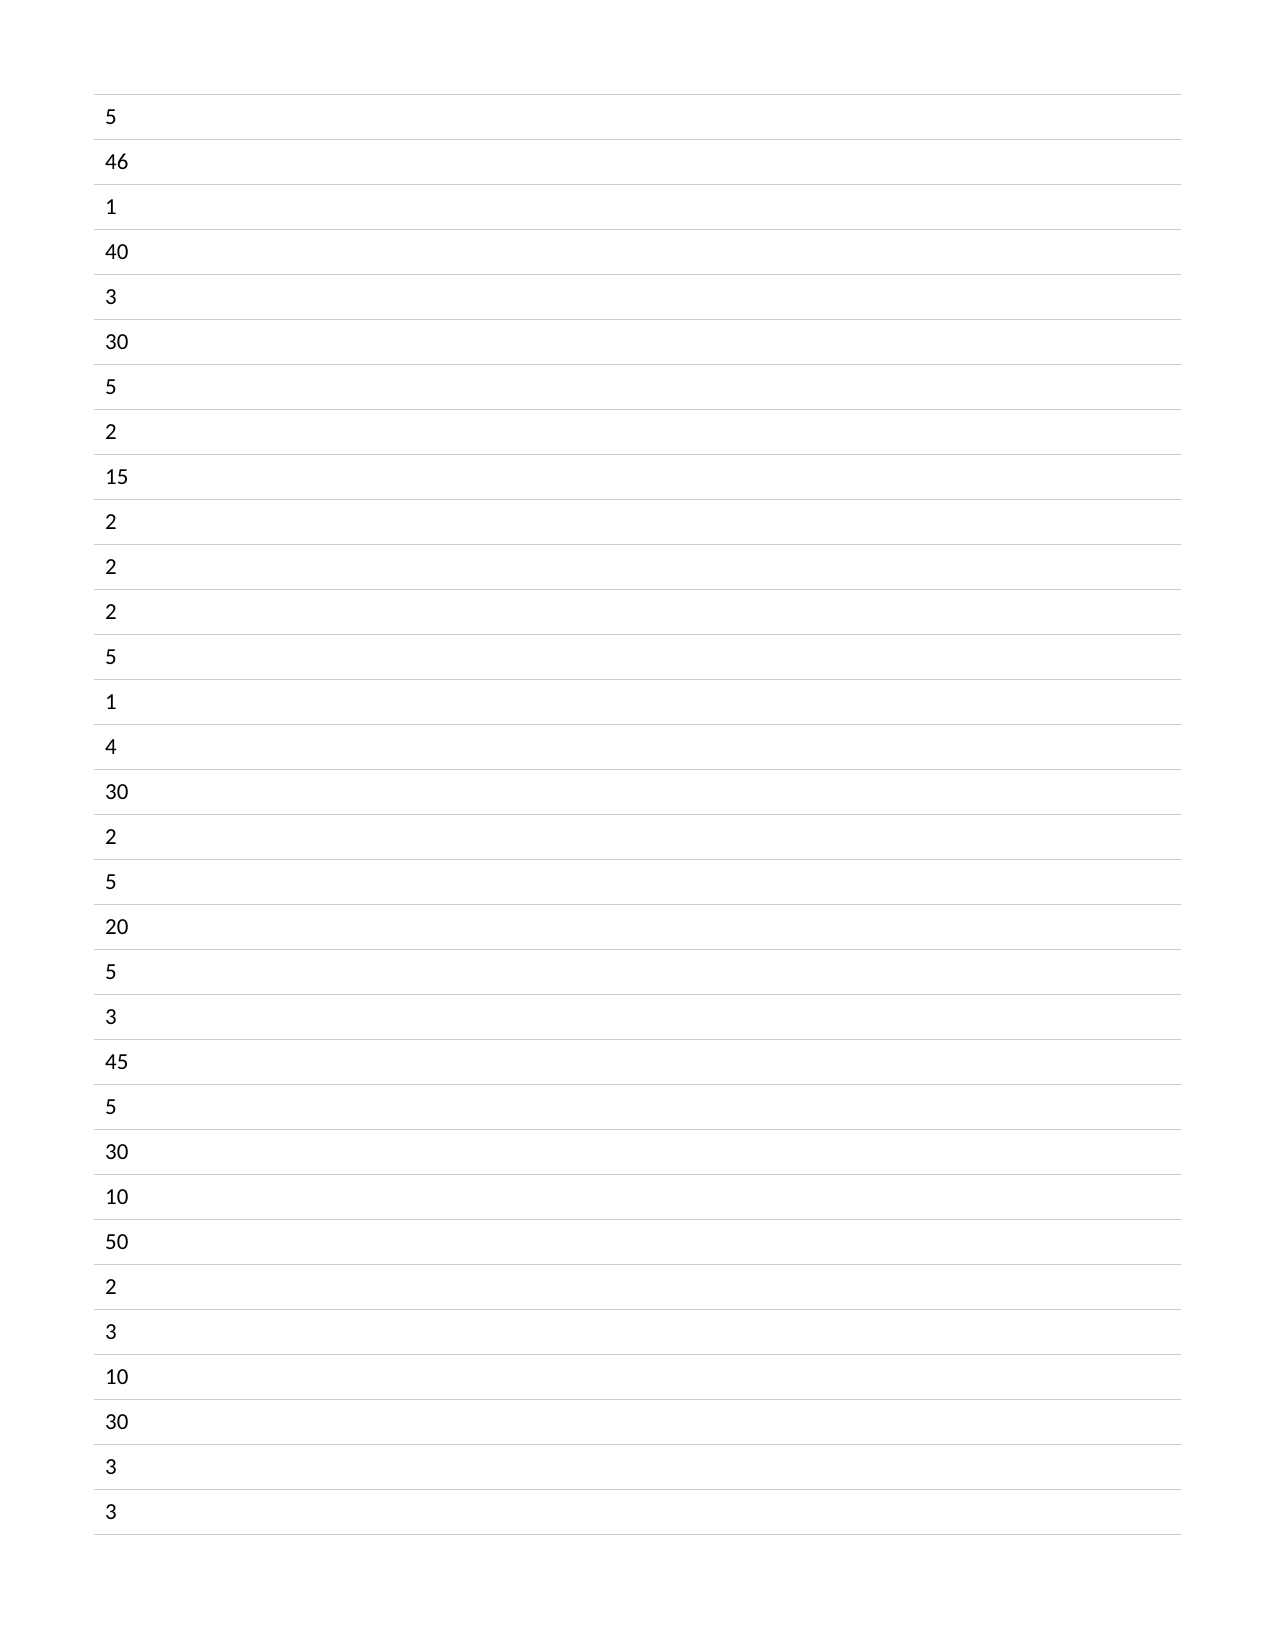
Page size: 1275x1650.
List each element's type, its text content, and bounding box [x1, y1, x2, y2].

table_cell 10 [94, 1355, 1181, 1399]
table_cell 1 [94, 680, 1181, 724]
table_cell 3 [94, 1490, 1181, 1534]
table_cell 30 [94, 1400, 1181, 1444]
table_cell 30 [94, 1130, 1181, 1174]
table_cell 5 [94, 635, 1181, 679]
table_cell 5 [94, 950, 1181, 994]
table_cell 3 [94, 275, 1181, 319]
table_cell 40 [94, 230, 1181, 274]
table_cell 2 [94, 545, 1181, 589]
table_cell 2 [94, 500, 1181, 544]
table_cell 20 [94, 905, 1181, 949]
table_cell 5 [94, 95, 1181, 139]
table_cell 3 [94, 995, 1181, 1039]
table_cell 4 [94, 725, 1181, 769]
table_cell 5 [94, 1085, 1181, 1129]
table_cell 5 [94, 365, 1181, 409]
table_cell 2 [94, 815, 1181, 859]
table_cell 1 [94, 185, 1181, 229]
table_cell 3 [94, 1310, 1181, 1354]
table_cell 45 [94, 1040, 1181, 1084]
table_cell 30 [94, 770, 1181, 814]
table_cell 3 [94, 1445, 1181, 1489]
table_cell 30 [94, 320, 1181, 364]
table_cell 10 [94, 1175, 1181, 1219]
table_cell 2 [94, 410, 1181, 454]
table_cell 46 [94, 140, 1181, 184]
table_cell 15 [94, 455, 1181, 499]
table_cell 2 [94, 1265, 1181, 1309]
table_cell 2 [94, 590, 1181, 634]
table_cell 5 [94, 860, 1181, 904]
table_cell 50 [94, 1220, 1181, 1264]
